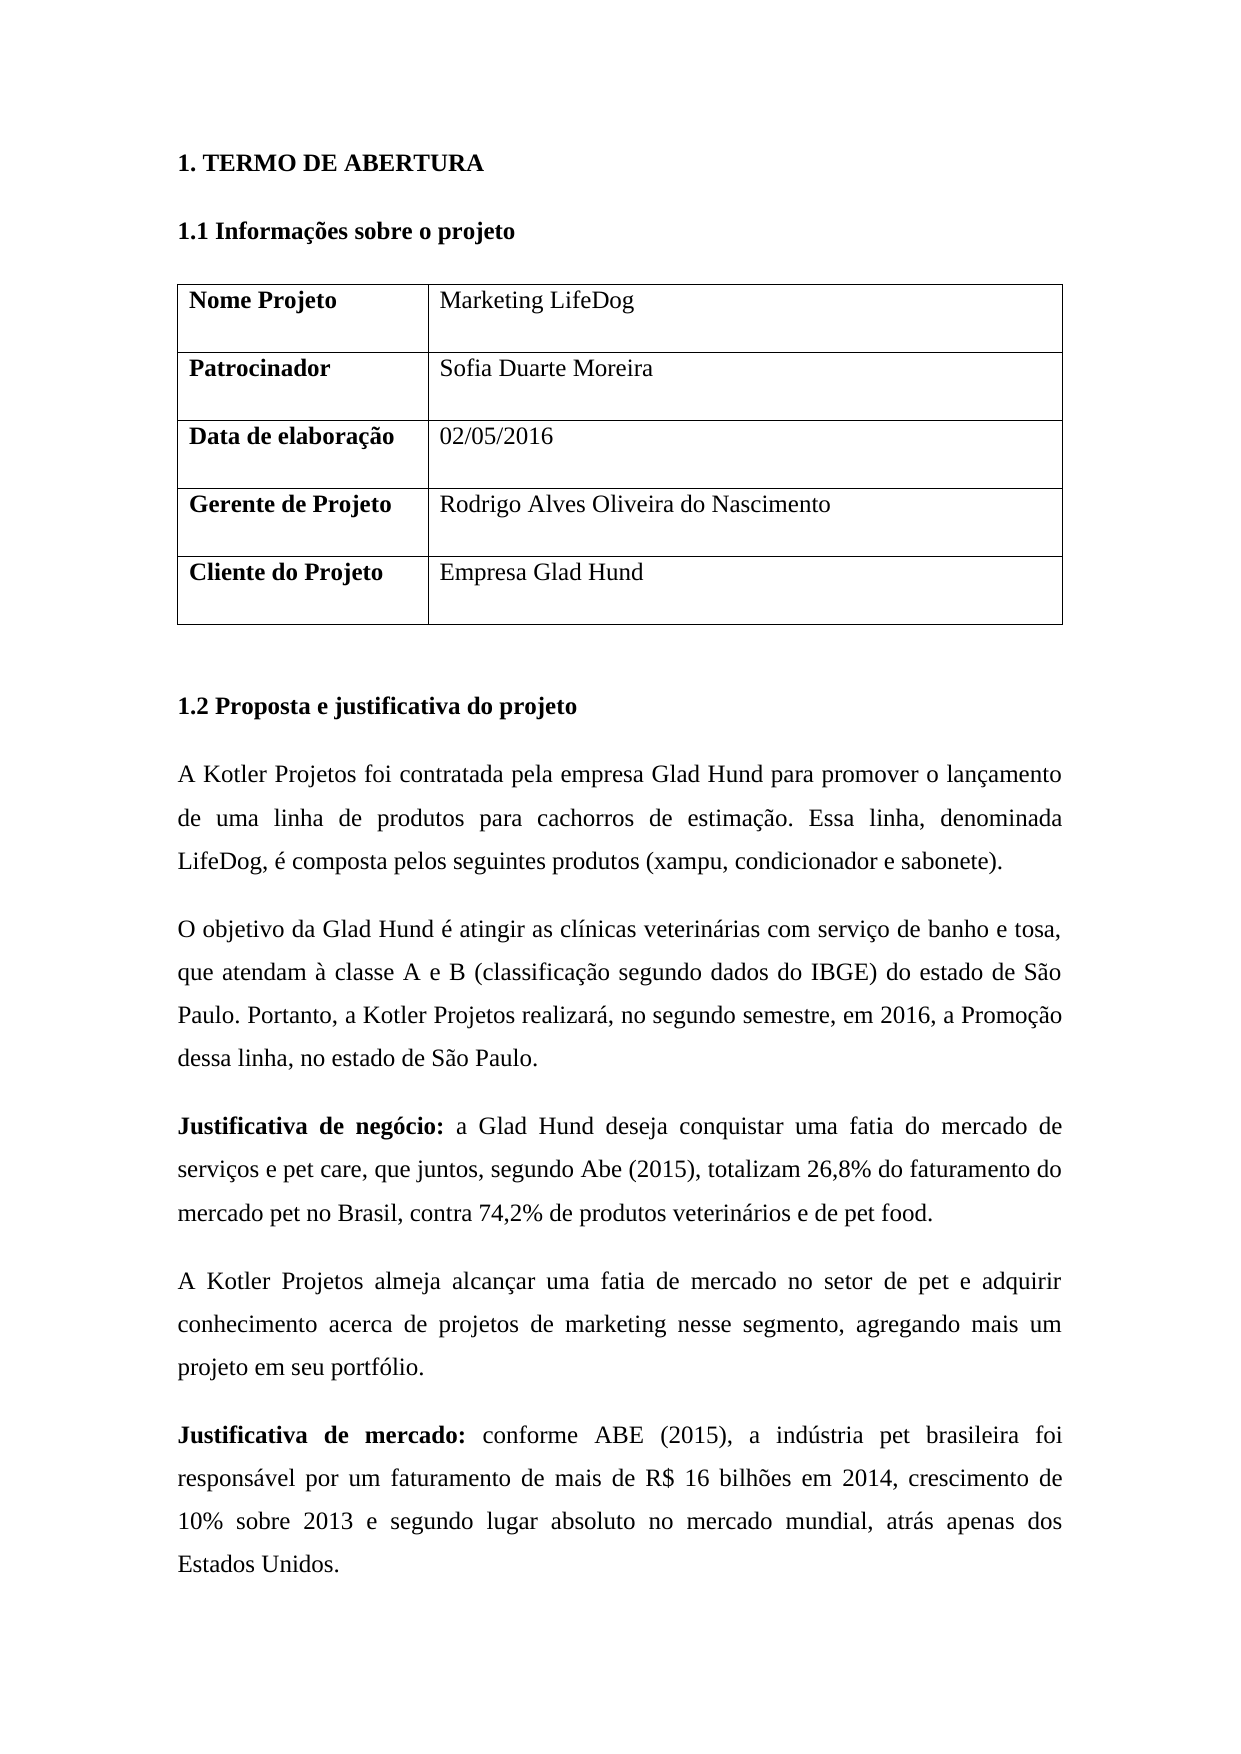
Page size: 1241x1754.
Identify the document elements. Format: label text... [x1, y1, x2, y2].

text 1. TERMO DE ABERTURA [177, 148, 1063, 176]
text A Kotler Projetos almeja alcançar uma fatia de mercado no setor de pet e adquirir conhecimento acerca de projetos de marketing nesse segmento, agregando mais um projeto em seu portfólio. [177, 1266, 1063, 1381]
table_cell Sofia Duarte Moreira [429, 353, 1062, 420]
text A Kotler Projetos foi contratada pela empresa Glad Hund para promover o lançamento de uma linha de produtos para cachorros de estimação. Essa linha, denominada LifeDog, é composta pelos seguintes produtos (xampu, condicionador e sabonete). [177, 759, 1063, 874]
table_header Marketing LifeDog [429, 285, 1062, 352]
table_cell Data de elaboração [178, 421, 428, 488]
table_header Nome Projeto [178, 285, 428, 352]
text Justificativa de negócio: a Glad Hund deseja conquistar uma fatia do mercado de serviços e pet care, que juntos, segundo Abe (2015), totalizam 26,8% do faturamento do mercado pet no Brasil, contra 74,2% de produtos veterinários e de pet food. [177, 1111, 1063, 1226]
text O objetivo da Glad Hund é atingir as clínicas veterinárias com serviço de banho e tosa, que atendam à classe A e B (classificação segundo dados do IBGE) do estado de São Paulo. Portanto, a Kotler Projetos realizará, no segundo semestre, em 2016, a Promoção dessa linha, no estado de São Paulo. [177, 914, 1063, 1072]
text Justificativa de mercado: conforme ABE (2015), a indústria pet brasileira foi responsável por um faturamento de mais de R$ 16 bilhões em 2014, crescimento de 10% sobre 2013 e segundo lugar absoluto no mercado mundial, atrás apenas dos Estados Unidos. [177, 1420, 1063, 1578]
text 1.1 Informações sobre o projeto [177, 216, 1063, 244]
table_cell Cliente do Projeto [178, 557, 428, 623]
table_cell 02/05/2016 [429, 421, 1062, 488]
table_cell Patrocinador [178, 353, 428, 420]
text 1.2 Proposta e justificativa do projeto [177, 691, 1063, 720]
table_cell Empresa Glad Hund [429, 557, 1062, 623]
table_cell Rodrigo Alves Oliveira do Nascimento [429, 489, 1062, 556]
table_cell Gerente de Projeto [178, 489, 428, 556]
